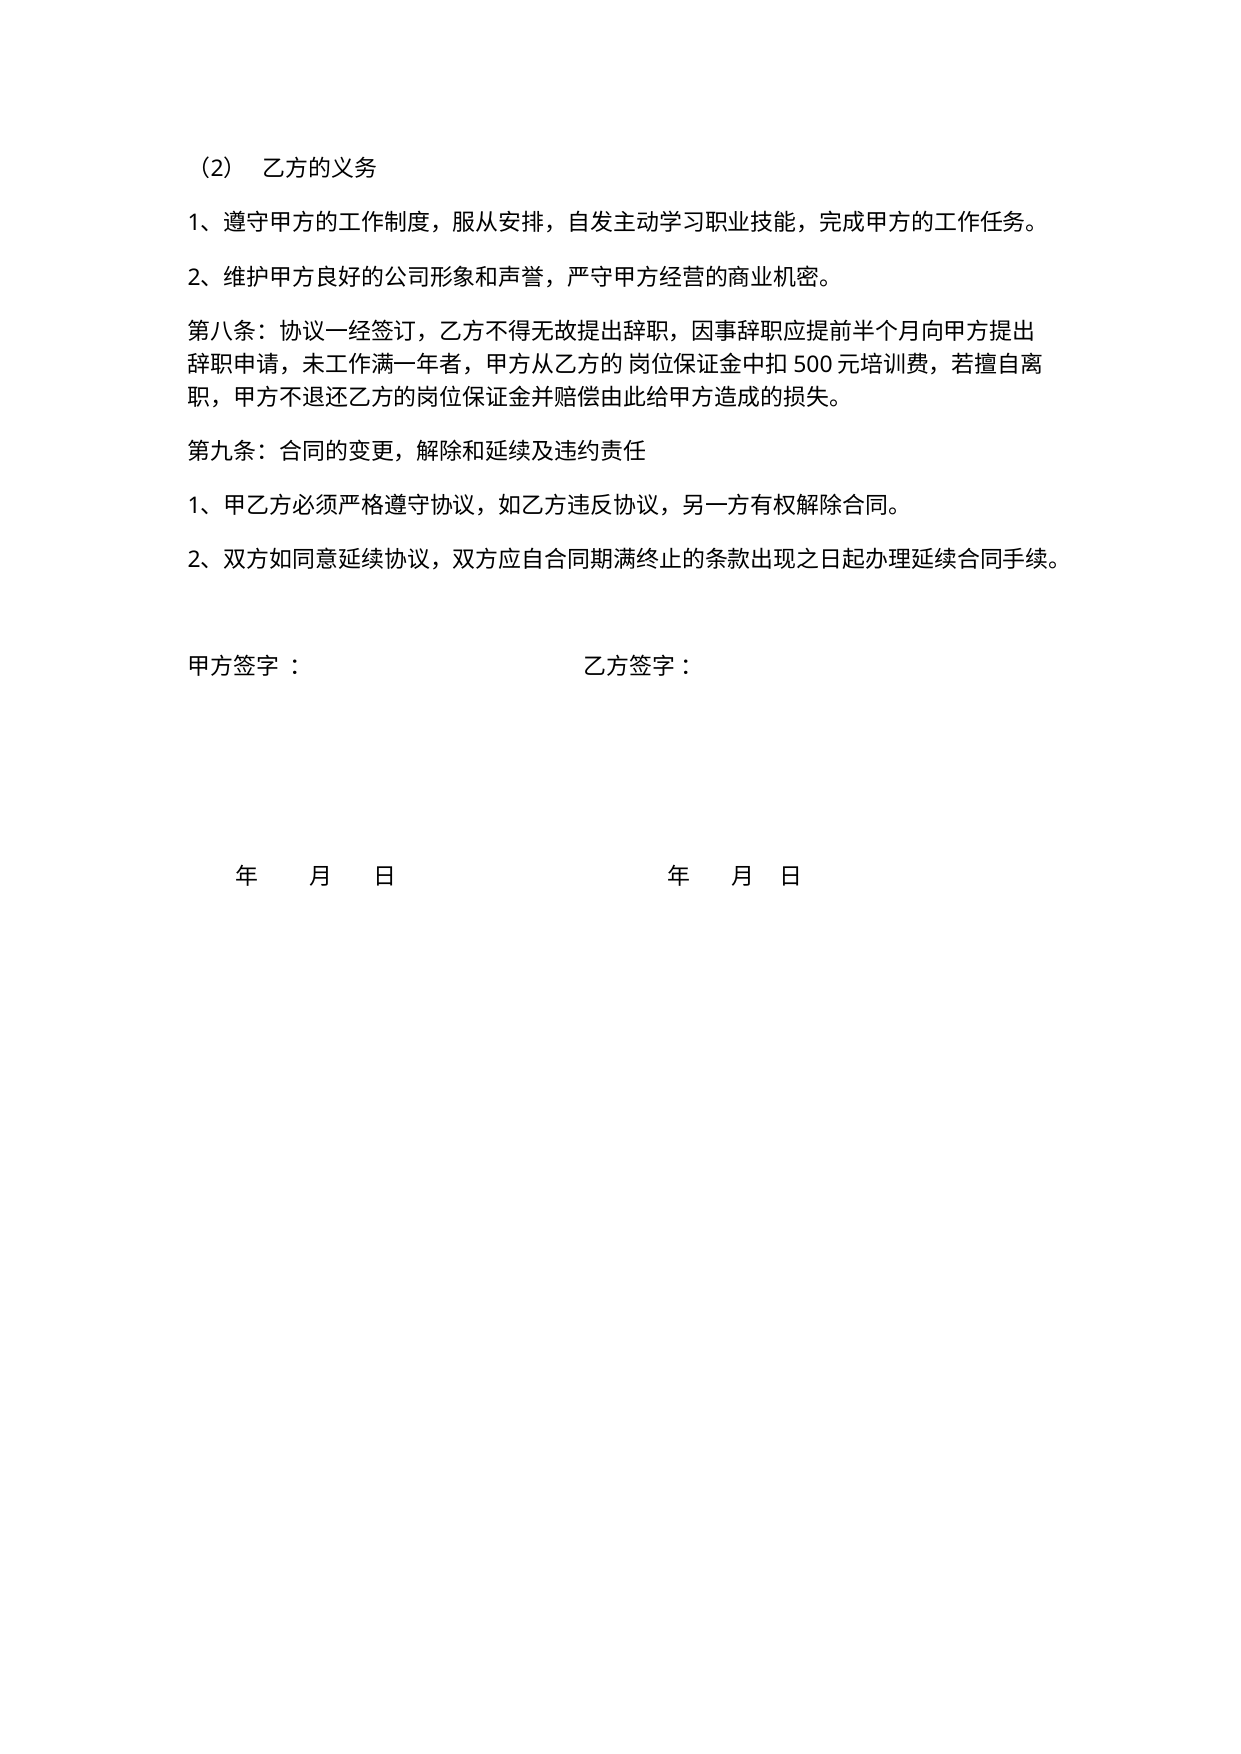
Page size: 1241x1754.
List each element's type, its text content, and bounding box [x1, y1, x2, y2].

text （2） 乙方的义务 [187, 150, 1053, 183]
text 第九条：合同的变更，解除和延续及违约责任 [187, 433, 1053, 466]
text 第八条：协议一经签订，乙方不得无故提出辞职，因事辞职应提前半个月向甲方提出辞职申请，未工作满一年者，甲方从乙方的 岗位保证金中扣500元培训费，若擅自离职，甲方不退还乙方的岗位保证金并赔偿由此给甲方造成的损失。 [187, 312, 1053, 412]
text 2、维护甲方良好的公司形象和声誉，严守甲方经营的商业机密。 [187, 258, 1053, 292]
text 2、双方如同意延续协议，双方应自合同期满终止的条款出现之日起办理延续合同手续。 [187, 541, 1053, 575]
text 年 月 日 年 月 日 [187, 858, 1053, 891]
text 甲方签字 ： 乙方签字 ： [187, 648, 1053, 681]
text 1、遵守甲方的工作制度，服从安排，自发主动学习职业技能，完成甲方的工作任务。 [187, 204, 1053, 237]
text 1、甲乙方必须严格遵守协议，如乙方违反协议，另一方有权解除合同。 [187, 487, 1053, 521]
